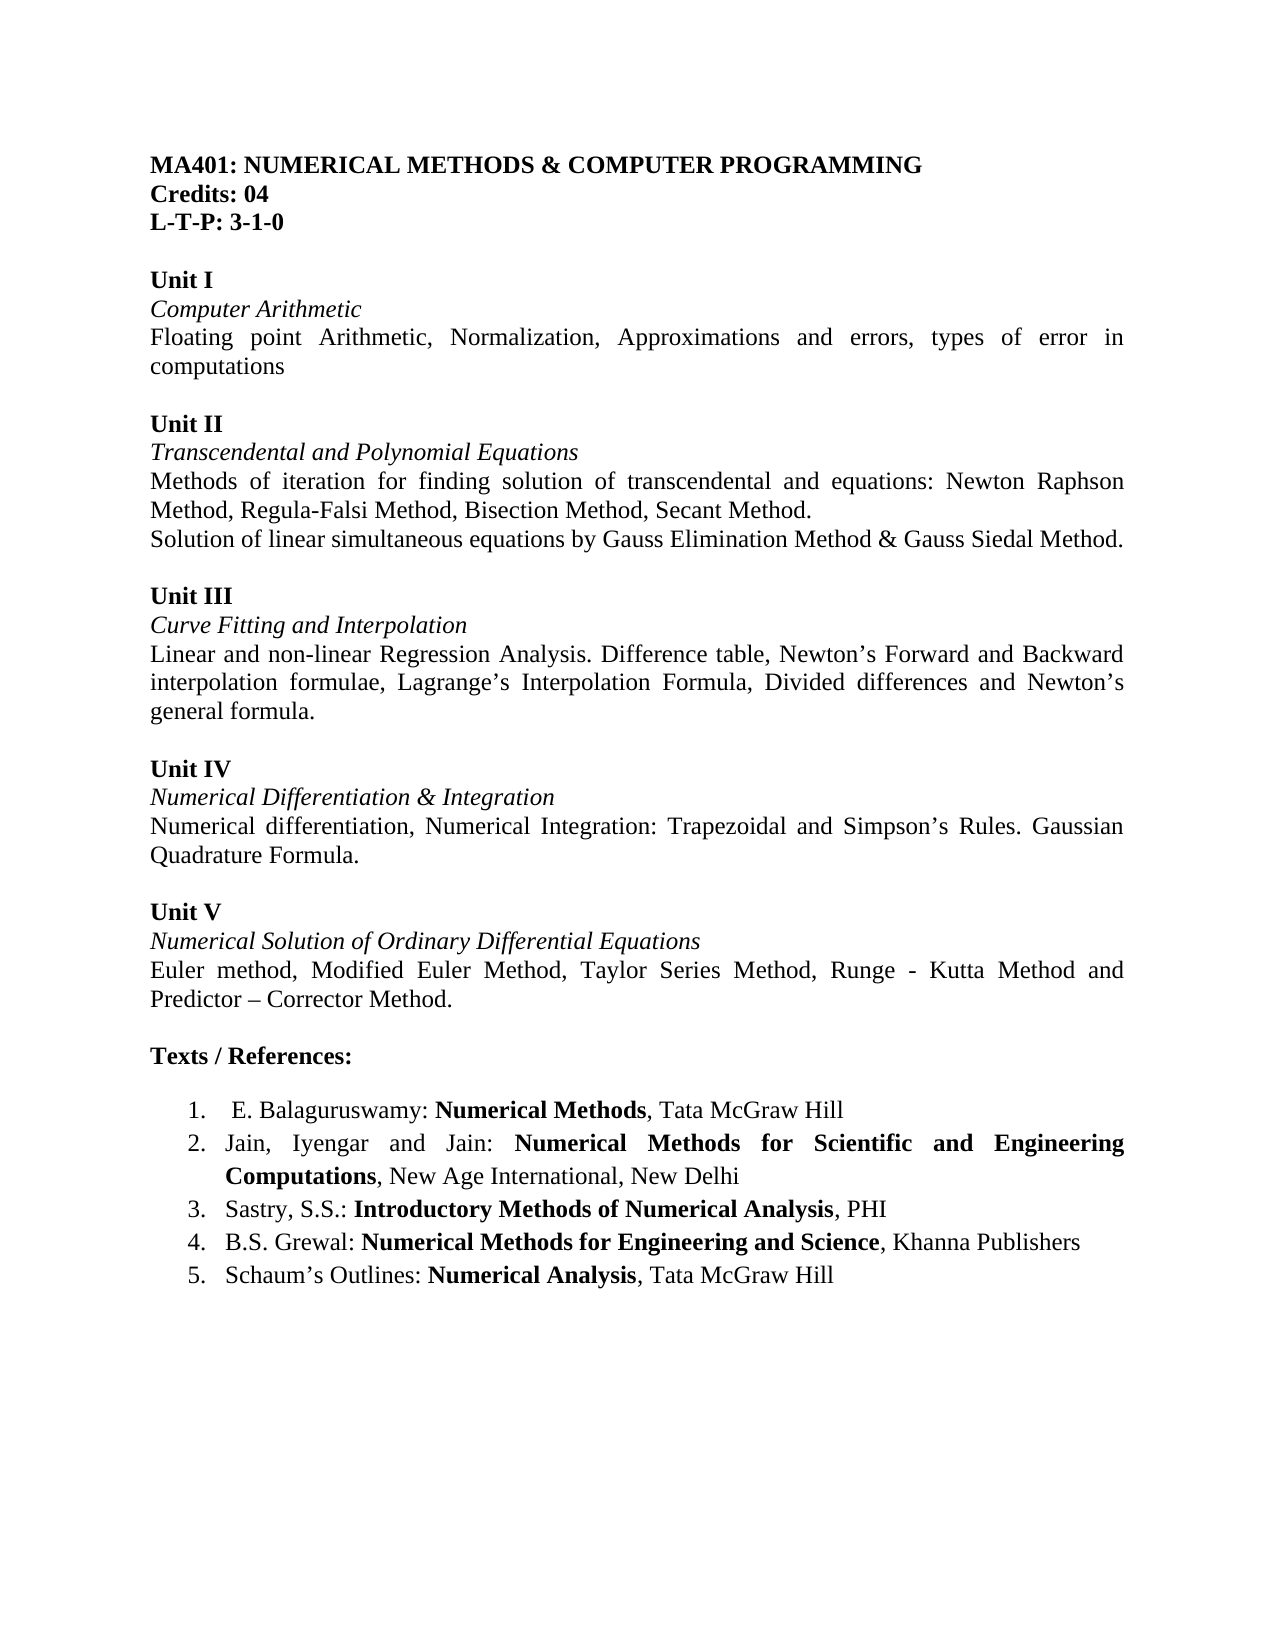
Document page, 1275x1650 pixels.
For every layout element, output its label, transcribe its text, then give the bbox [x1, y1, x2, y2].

text Unit IV [150, 754, 1125, 782]
text Unit III [150, 581, 1125, 610]
list Jain, Iyengar and Jain: Numerical Methods for Scientific and Engineering Computations, New Age International, New Delhi [187, 1128, 1125, 1190]
text Numerical Differentiation & Integration [150, 782, 1125, 811]
text Transcendental and Polynomial Equations [150, 437, 1125, 466]
text Numerical Solution of Ordinary Differential Equations [150, 926, 1125, 955]
list Schaum’s Outlines: Numerical Analysis, Tata McGraw Hill [187, 1260, 1125, 1289]
text Computer Arithmetic [150, 294, 1125, 322]
text Linear and non-linear Regression Analysis. Difference table, Newton’s Forward and Backward interpolation formulae, Lagrange’s Interpolation Formula, Divided differences and Newton’s general formula. [150, 639, 1125, 725]
list Sastry, S.S.: Introductory Methods of Numerical Analysis, PHI [187, 1194, 1125, 1223]
list B.S. Grewal: Numerical Methods for Engineering and Science, Khanna Publishers [187, 1227, 1125, 1256]
text Solution of linear simultaneous equations by Gauss Elimination Method & Gauss Siedal Method. [150, 524, 1125, 552]
text Unit II [150, 409, 1125, 437]
text MA401: NUMERICAL METHODS & COMPUTER PROGRAMMING [150, 150, 1125, 179]
text Methods of iteration for finding solution of transcendental and equations: Newton Raphson Method, Regula-Falsi Method, Bisection Method, Secant Method. [150, 466, 1125, 524]
text Numerical differentiation, Numerical Integration: Trapezoidal and Simpson’s Rules. Gaussian Quadrature Formula. [150, 811, 1125, 869]
text Credits: 04 [150, 179, 1125, 207]
text Curve Fitting and Interpolation [150, 610, 1125, 639]
text Unit I [150, 265, 1125, 294]
text L-T-P: 3-1-0 [150, 207, 1125, 236]
text Texts / References: [150, 1041, 1125, 1070]
list E. Balaguruswamy: Numerical Methods, Tata McGraw Hill [187, 1095, 1125, 1124]
text Floating point Arithmetic, Normalization, Approximations and errors, types of error in computations [150, 322, 1125, 380]
text Unit V [150, 897, 1125, 926]
text Euler method, Modified Euler Method, Taylor Series Method, Runge - Kutta Method and Predictor – Corrector Method. [150, 955, 1125, 1012]
